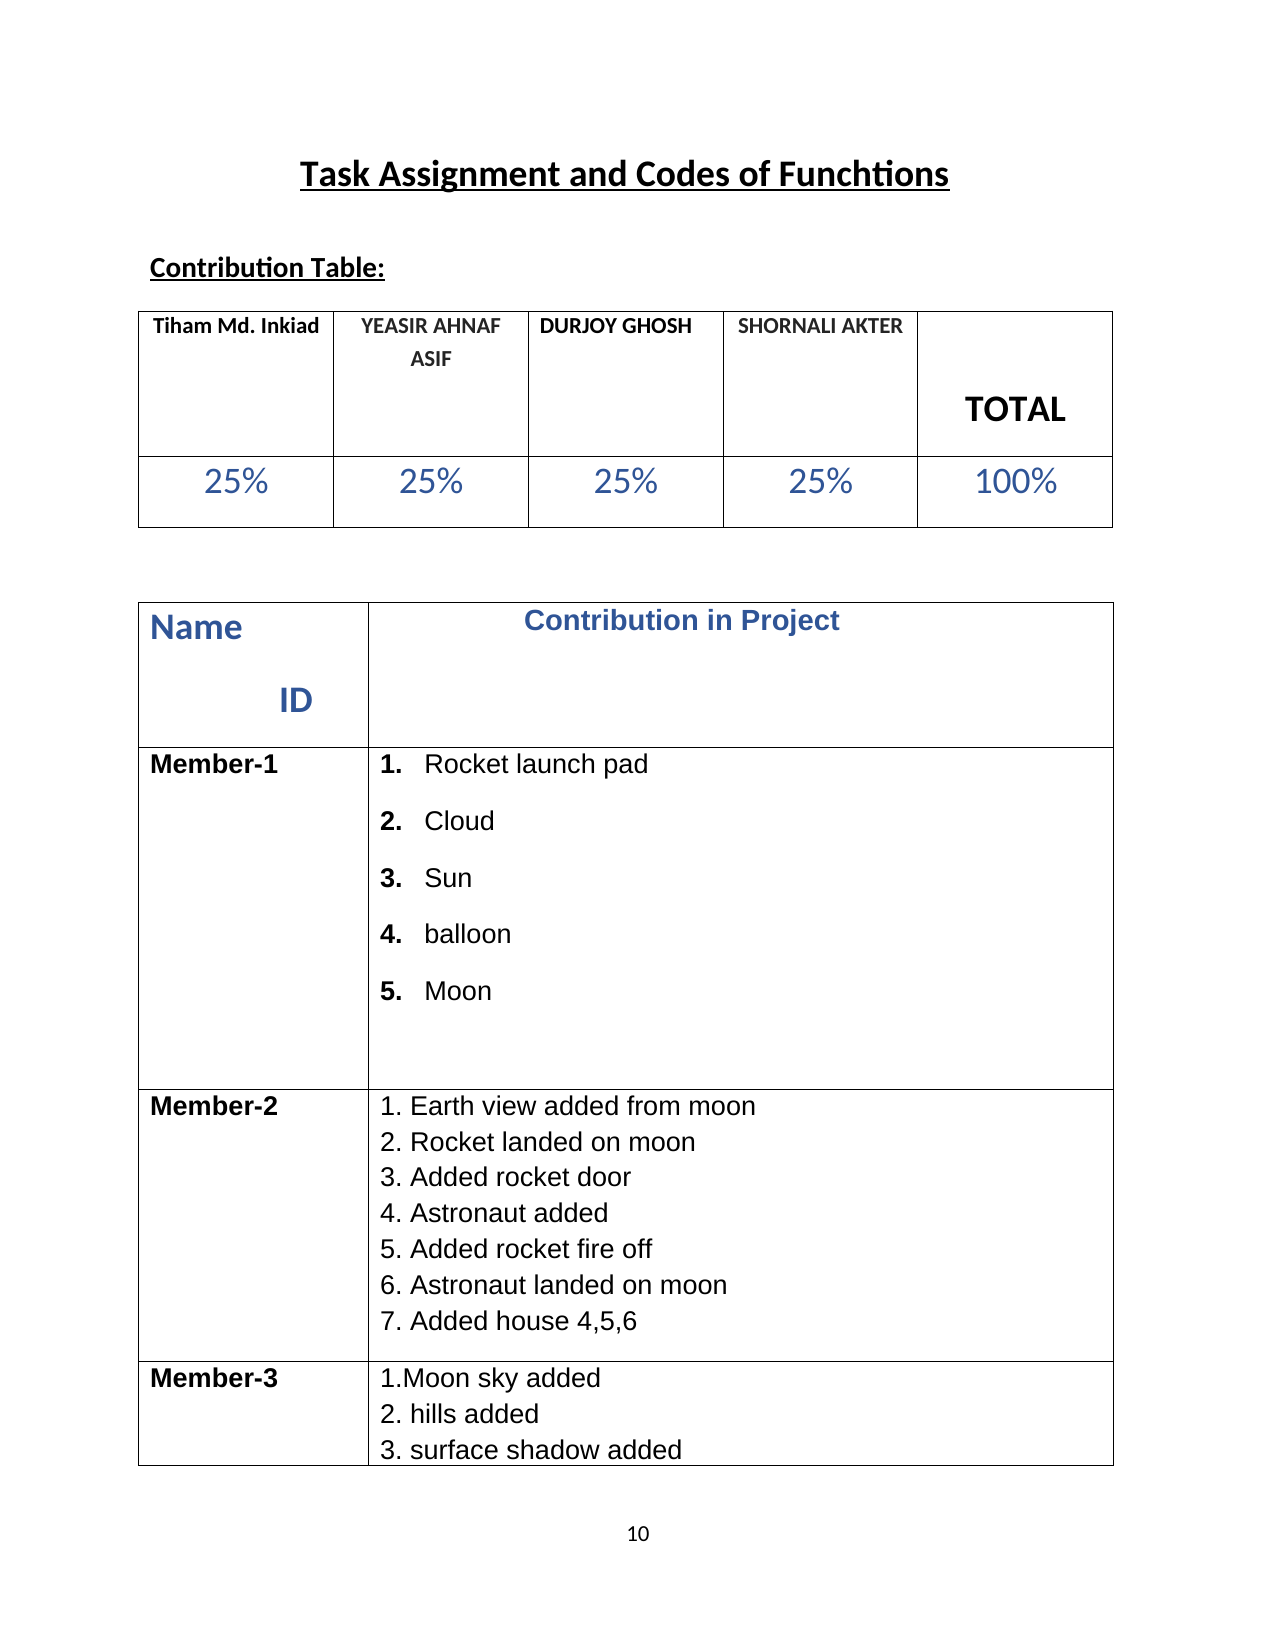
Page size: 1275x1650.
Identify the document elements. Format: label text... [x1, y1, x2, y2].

table_header TOTAL [918, 312, 1112, 456]
table_cell Member-3 [139, 1362, 368, 1465]
table_cell 1.Moon sky added 2. hills added 3. surface shadow added 4. tree added 5. building added 1,2,3 [369, 1362, 1113, 1465]
table_cell 100% [918, 457, 1112, 527]
table_cell 25% [529, 457, 723, 527]
table_header YEASIR AHNAF ASIF [334, 312, 528, 456]
table_header Name ID [139, 603, 368, 747]
table_cell 1. Earth view added from moon 2. Rocket landed on moon 3. Added rocket door 4. Astronaut added 5. Added rocket fire off 6. Astronaut landed on moon 7. Added house 4,5,6 [369, 1090, 1113, 1361]
table_cell Rocket launch pad Cloud Sun balloon Moon [369, 748, 1113, 1088]
table_header Contribution in Project [369, 603, 1113, 747]
table_header Tiham Md. Inkiad [139, 312, 333, 456]
table_header SHORNALI AKTER [724, 312, 917, 456]
table_cell 25% [139, 457, 333, 527]
text Contribution Table: [150, 249, 1125, 284]
table_header DURJOY GHOSH [529, 312, 723, 456]
text Task Assignment and Codes of Funchtions [225, 150, 1125, 196]
table_cell Member-2 [139, 1090, 368, 1361]
table_cell 25% [724, 457, 917, 527]
table_cell 25% [334, 457, 528, 527]
table_cell Member-1 [139, 748, 368, 1088]
